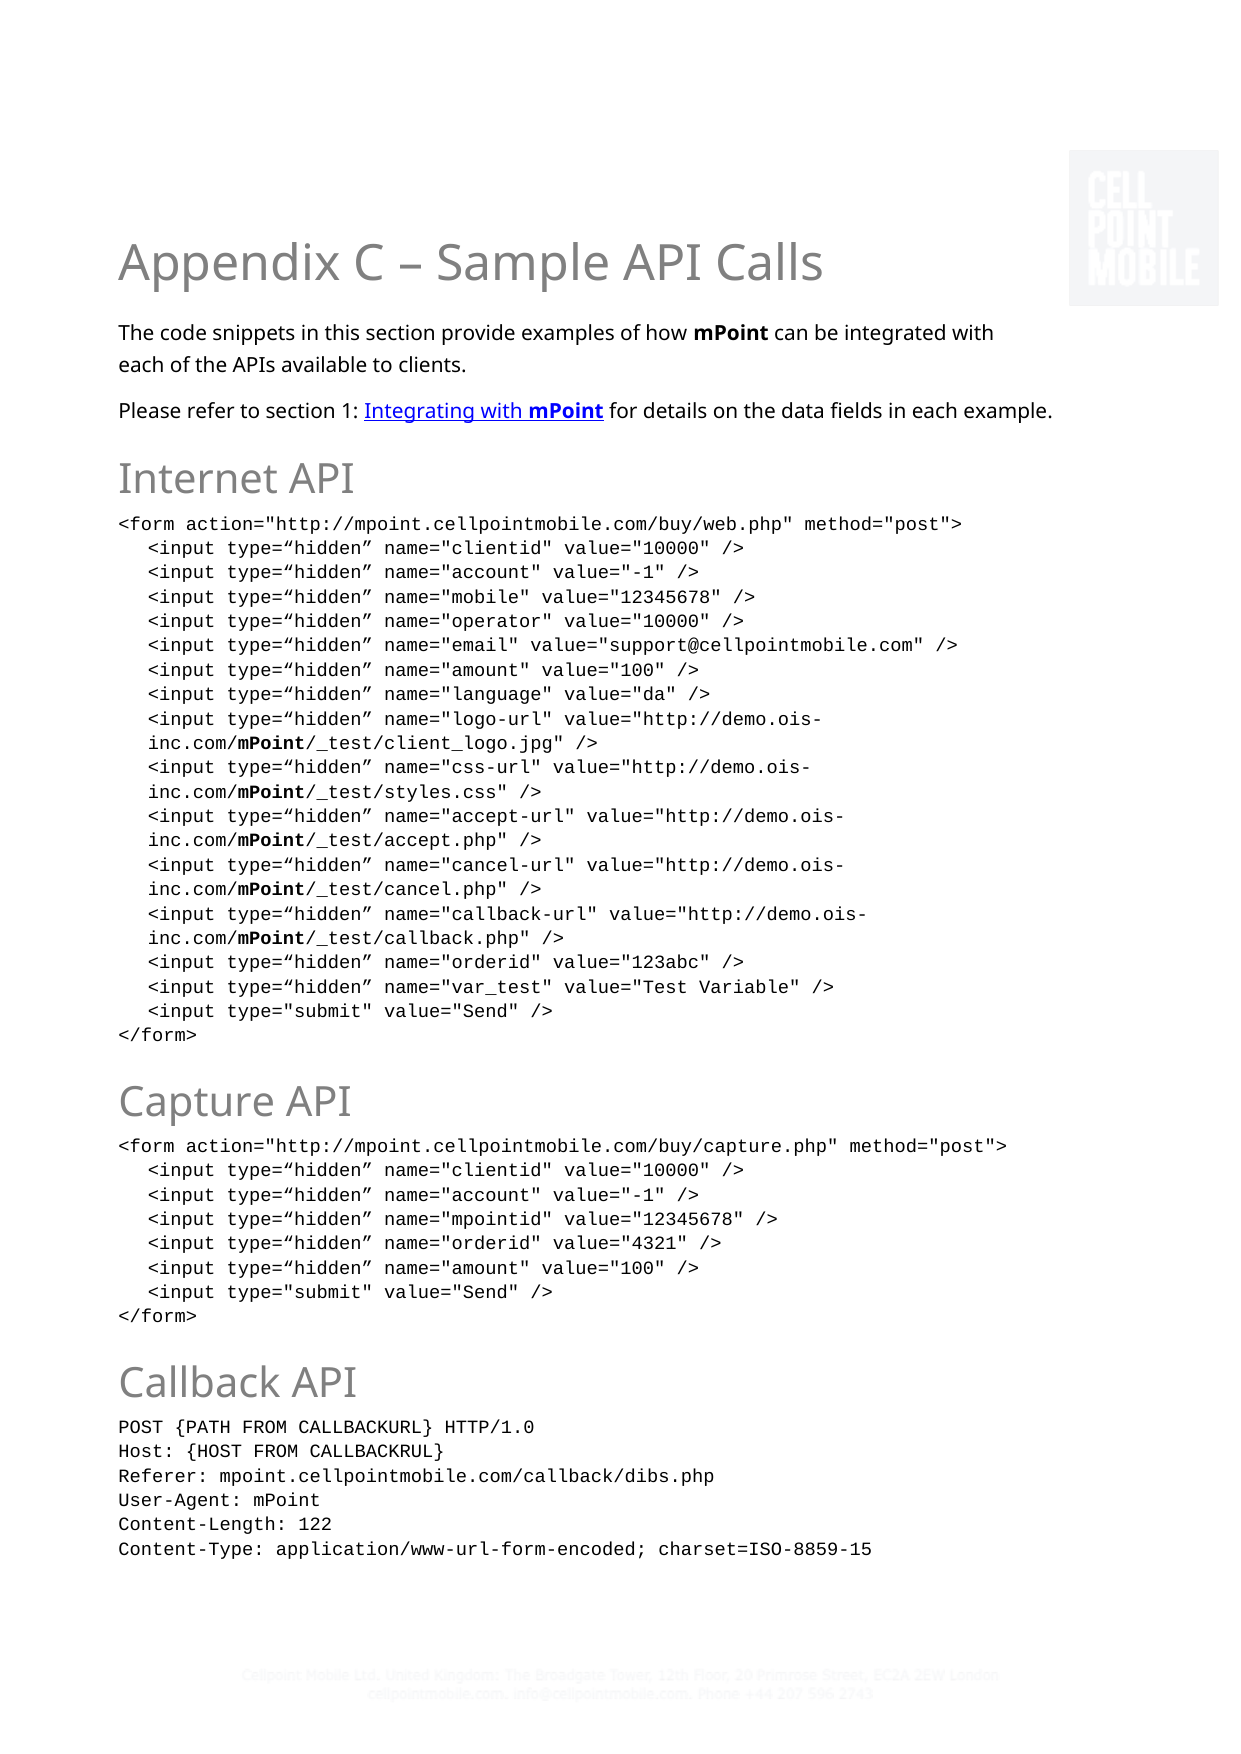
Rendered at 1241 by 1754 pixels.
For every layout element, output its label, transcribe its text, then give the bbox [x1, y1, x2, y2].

text Please refer to section 1: Integrating with mPoint for details on the data fields in each example. [118, 396, 1122, 424]
text <form action="http://mpoint.cellpointmobile.com/buy/capture.php" method="post"> [118, 1137, 1122, 1158]
text <input type=“hidden” name="email" value="support@cellpointmobile.com" /> [148, 636, 1122, 657]
subtitle Internet API [118, 449, 1122, 506]
text User-Agent: mPoint [118, 1491, 1122, 1512]
text <input type=“hidden” name="cancel-url" value="http://demo.ois-inc.com/mPoint/_test/cancel.php" /> [148, 856, 1122, 901]
text <input type=“hidden” name="clientid" value="10000" /> [148, 1161, 1122, 1182]
text <input type=“hidden” name="mpointid" value="12345678" /> [148, 1210, 1122, 1231]
text <input type=“hidden” name="mobile" value="12345678" /> [148, 587, 1122, 609]
subtitle Appendix C – Sample API Calls [118, 227, 1122, 295]
text </form> [118, 1307, 1122, 1328]
text <input type=“hidden” name="operator" value="10000" /> [148, 612, 1122, 633]
text <input type=“hidden” name="var_test" value="Test Variable" /> [148, 977, 1122, 999]
text <input type=“hidden” name="logo-url" value="http://demo.ois-inc.com/mPoint/_test/client_logo.jpg" /> [148, 709, 1122, 755]
text <input type=“hidden” name="account" value="-1" /> [148, 1185, 1122, 1207]
text <input type=“hidden” name="orderid" value="123abc" /> [148, 953, 1122, 974]
text <input type=“hidden” name="account" value="-1" /> [148, 563, 1122, 584]
text <input type=“hidden” name="amount" value="100" /> [148, 1258, 1122, 1280]
text <input type=“hidden” name="amount" value="100" /> [148, 661, 1122, 682]
text <form action="http://mpoint.cellpointmobile.com/buy/web.php" method="post"> [118, 514, 1122, 536]
text <input type="submit" value="Send" /> [148, 1002, 1122, 1023]
text <input type=“hidden” name="clientid" value="10000" /> [148, 539, 1122, 560]
text <input type=“hidden” name="language" value="da" /> [148, 685, 1122, 706]
text Content-Type: application/www-url-form-encoded; charset=ISO-8859-15 [118, 1539, 1122, 1561]
text Content-Length: 122 [118, 1515, 1122, 1536]
text The code snippets in this section provide examples of how mPoint can be integrated with each of the APIs available to clients. [118, 318, 1122, 379]
text <input type=“hidden” name="callback-url" value="http://demo.ois-inc.com/mPoint/_test/callback.php" /> [148, 904, 1122, 950]
text <input type=“hidden” name="accept-url" value="http://demo.ois-inc.com/mPoint/_test/accept.php" /> [148, 807, 1122, 852]
subtitle Callback API [118, 1352, 1122, 1409]
text </form> [118, 1026, 1122, 1047]
text <input type=“hidden” name="orderid" value="4321" /> [148, 1234, 1122, 1255]
text Host: {HOST FROM CALLBACKRUL} [118, 1442, 1122, 1463]
text <input type=“hidden” name="css-url" value="http://demo.ois-inc.com/mPoint/_test/styles.css" /> [148, 758, 1122, 804]
text Referer: mpoint.cellpointmobile.com/callback/dibs.php [118, 1466, 1122, 1488]
text POST {PATH FROM CALLBACKURL} HTTP/1.0 [118, 1418, 1122, 1439]
text <input type="submit" value="Send" /> [148, 1283, 1122, 1304]
subtitle Capture API [118, 1071, 1122, 1128]
